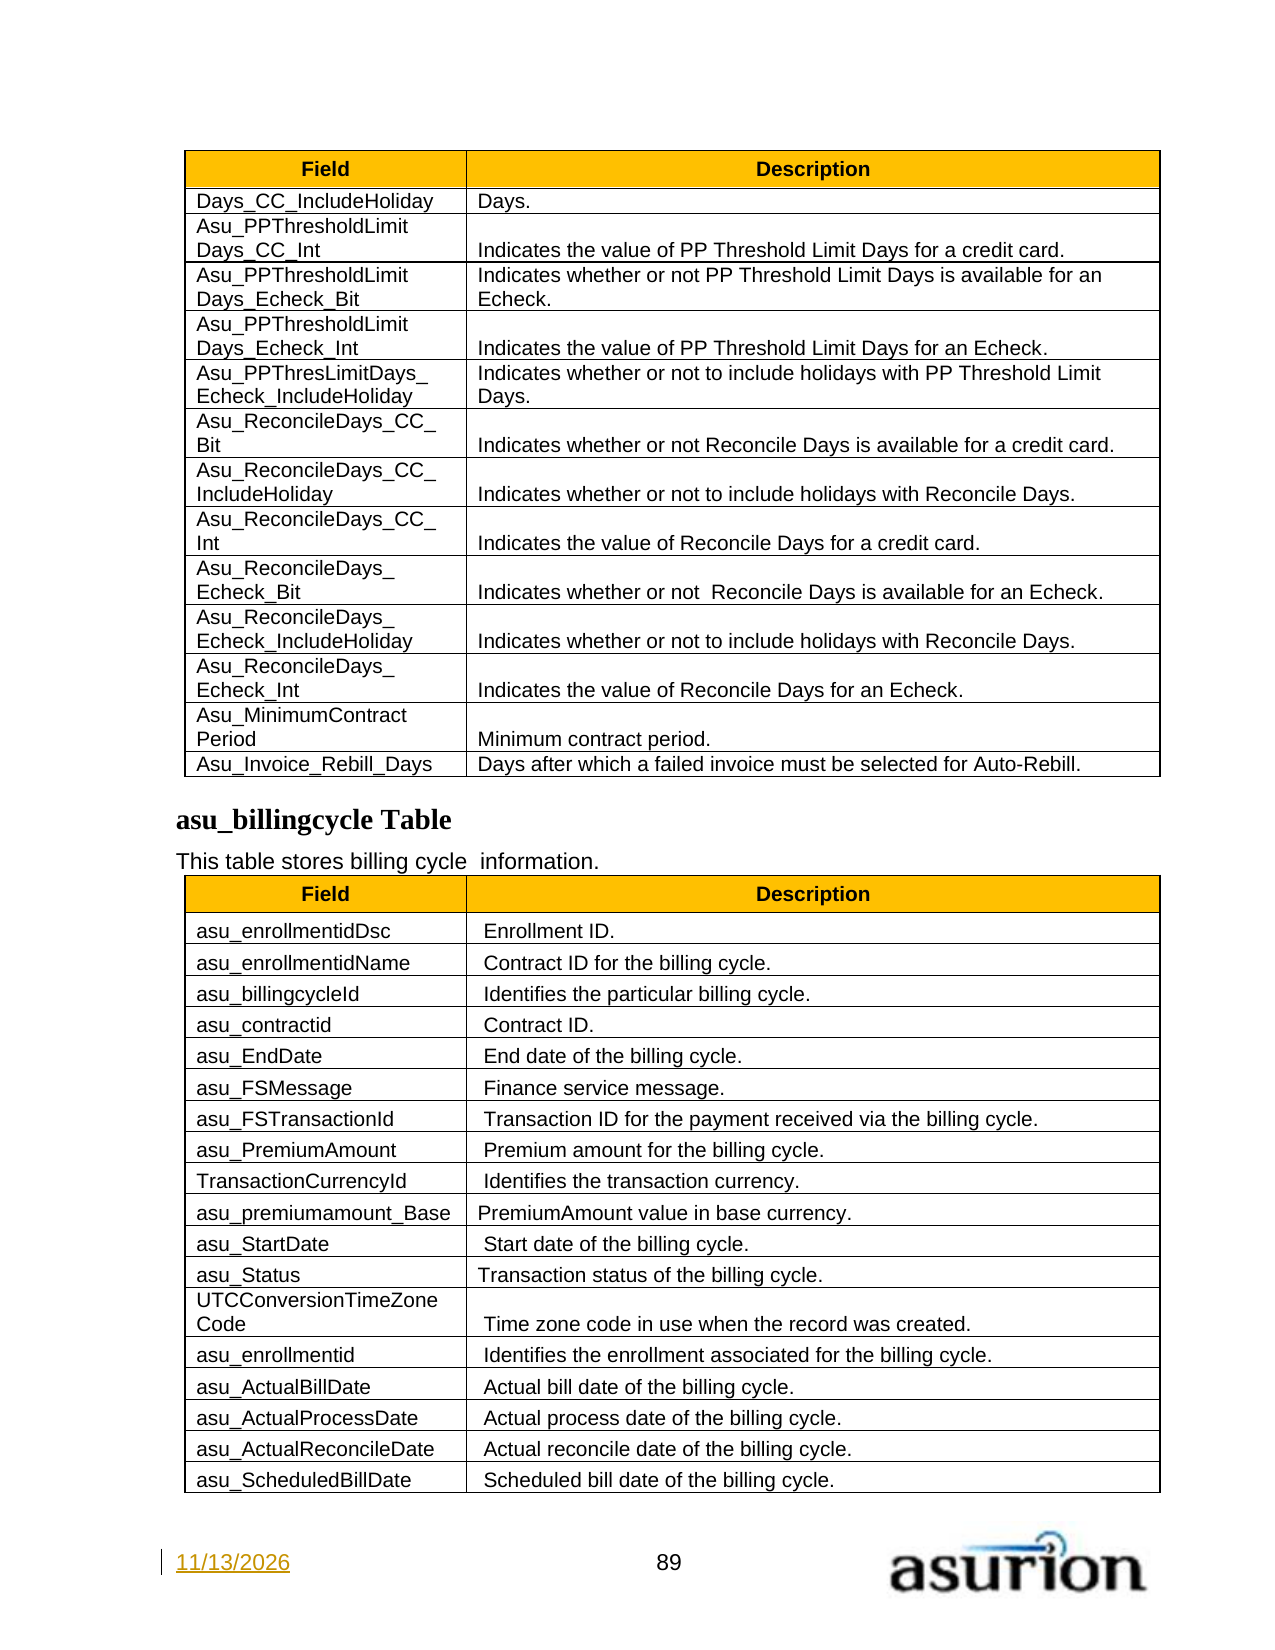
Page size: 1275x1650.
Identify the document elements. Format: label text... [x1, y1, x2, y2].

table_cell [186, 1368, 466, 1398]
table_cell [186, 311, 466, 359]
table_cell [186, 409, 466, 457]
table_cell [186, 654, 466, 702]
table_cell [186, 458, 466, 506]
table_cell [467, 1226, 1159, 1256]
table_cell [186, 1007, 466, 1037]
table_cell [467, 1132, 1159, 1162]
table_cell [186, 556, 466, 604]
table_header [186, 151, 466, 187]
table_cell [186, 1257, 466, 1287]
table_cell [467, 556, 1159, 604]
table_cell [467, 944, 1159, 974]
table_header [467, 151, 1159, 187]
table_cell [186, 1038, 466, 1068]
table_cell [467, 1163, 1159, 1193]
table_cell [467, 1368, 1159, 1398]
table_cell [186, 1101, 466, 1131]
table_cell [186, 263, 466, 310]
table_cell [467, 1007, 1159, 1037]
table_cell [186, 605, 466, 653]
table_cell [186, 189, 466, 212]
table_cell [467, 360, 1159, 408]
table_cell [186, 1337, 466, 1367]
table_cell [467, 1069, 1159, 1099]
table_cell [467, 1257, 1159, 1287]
picture [862, 1521, 1160, 1612]
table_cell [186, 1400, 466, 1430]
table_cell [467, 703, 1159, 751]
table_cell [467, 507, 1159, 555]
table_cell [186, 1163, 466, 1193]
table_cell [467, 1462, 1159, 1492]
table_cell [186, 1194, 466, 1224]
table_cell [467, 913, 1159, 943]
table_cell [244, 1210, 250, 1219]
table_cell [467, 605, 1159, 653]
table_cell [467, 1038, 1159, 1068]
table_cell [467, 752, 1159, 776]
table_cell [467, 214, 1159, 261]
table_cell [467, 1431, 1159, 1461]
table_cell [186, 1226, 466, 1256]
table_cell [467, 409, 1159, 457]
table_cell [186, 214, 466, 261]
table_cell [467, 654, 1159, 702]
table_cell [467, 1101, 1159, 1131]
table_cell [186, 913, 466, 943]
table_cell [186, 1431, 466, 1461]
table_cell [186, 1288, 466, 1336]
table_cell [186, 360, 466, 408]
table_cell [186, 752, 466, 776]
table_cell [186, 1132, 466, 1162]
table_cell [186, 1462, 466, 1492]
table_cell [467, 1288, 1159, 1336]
subtitle asu_billingcycle Table [176, 802, 1162, 836]
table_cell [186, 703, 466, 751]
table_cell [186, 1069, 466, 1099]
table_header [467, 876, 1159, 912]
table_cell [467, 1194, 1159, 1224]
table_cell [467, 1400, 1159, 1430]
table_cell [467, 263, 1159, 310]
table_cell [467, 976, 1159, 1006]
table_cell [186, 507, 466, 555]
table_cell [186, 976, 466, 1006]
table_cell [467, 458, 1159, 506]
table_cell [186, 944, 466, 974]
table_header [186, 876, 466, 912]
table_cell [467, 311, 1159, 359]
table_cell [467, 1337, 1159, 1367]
text This table stores billing cycle information. [176, 848, 1162, 874]
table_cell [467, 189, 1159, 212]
